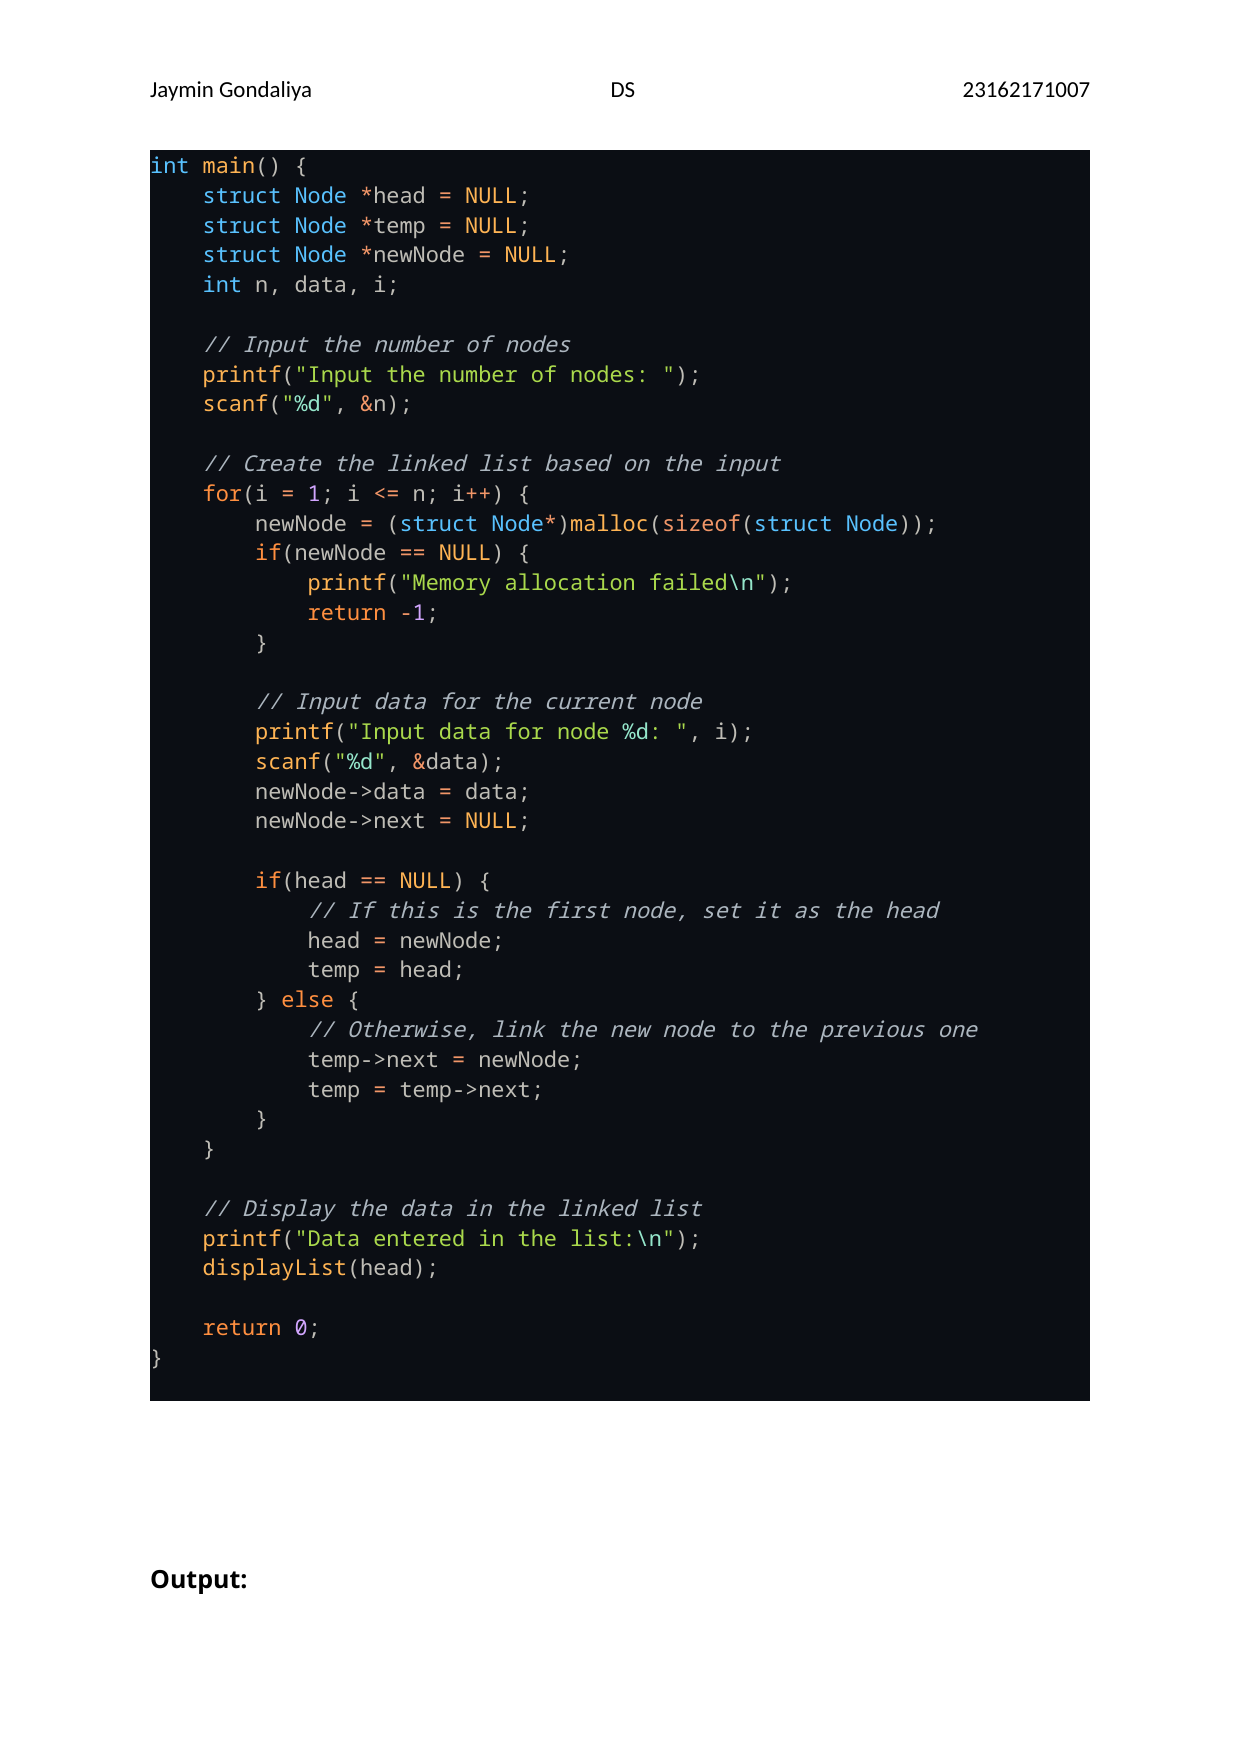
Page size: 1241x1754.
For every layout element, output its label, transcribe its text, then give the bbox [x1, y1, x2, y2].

text printf("Data entered in the list:\n"); [150, 1222, 1090, 1252]
text printf("Memory allocation failed\n"); [150, 567, 1090, 597]
text } else { [150, 984, 1090, 1014]
text newNode = (struct Node*)malloc(sizeof(struct Node)); [150, 507, 1090, 537]
text } [150, 1133, 1090, 1163]
text if(newNode == NULL) { [150, 537, 1090, 567]
text displayList(head); [150, 1252, 1090, 1282]
text temp = temp->next; [150, 1073, 1090, 1103]
text struct Node *head = NULL; [150, 180, 1090, 209]
text // Input the number of nodes [150, 329, 1090, 358]
text printf("Input the number of nodes: "); [150, 358, 1090, 388]
text temp = head; [150, 954, 1090, 984]
text int n, data, i; [150, 269, 1090, 299]
text // If this is the first node, set it as the head [150, 895, 1090, 924]
text // Create the linked list based on the input [150, 448, 1090, 478]
text return 0; [150, 1312, 1090, 1342]
text if(head == NULL) { [150, 865, 1090, 895]
text head = newNode; [150, 924, 1090, 954]
text struct Node *temp = NULL; [150, 209, 1090, 239]
text } [150, 1103, 1090, 1133]
text scanf("%d", &data); [150, 746, 1090, 776]
text scanf("%d", &n); [150, 388, 1090, 418]
text int main() { [150, 150, 1090, 180]
text newNode->data = data; [150, 776, 1090, 805]
text // Otherwise, link the new node to the previous one [150, 1014, 1090, 1044]
text // Display the data in the linked list [150, 1193, 1090, 1222]
text printf("Input data for node %d: ", i); [150, 716, 1090, 746]
text } [150, 1342, 1090, 1371]
text struct Node *newNode = NULL; [150, 239, 1090, 269]
text // Input data for the current node [150, 686, 1090, 716]
text temp->next = newNode; [150, 1044, 1090, 1073]
text for(i = 1; i <= n; i++) { [150, 478, 1090, 507]
text } [150, 627, 1090, 656]
text newNode->next = NULL; [150, 805, 1090, 835]
text return -1; [150, 597, 1090, 627]
text Output: [150, 1562, 1090, 1596]
